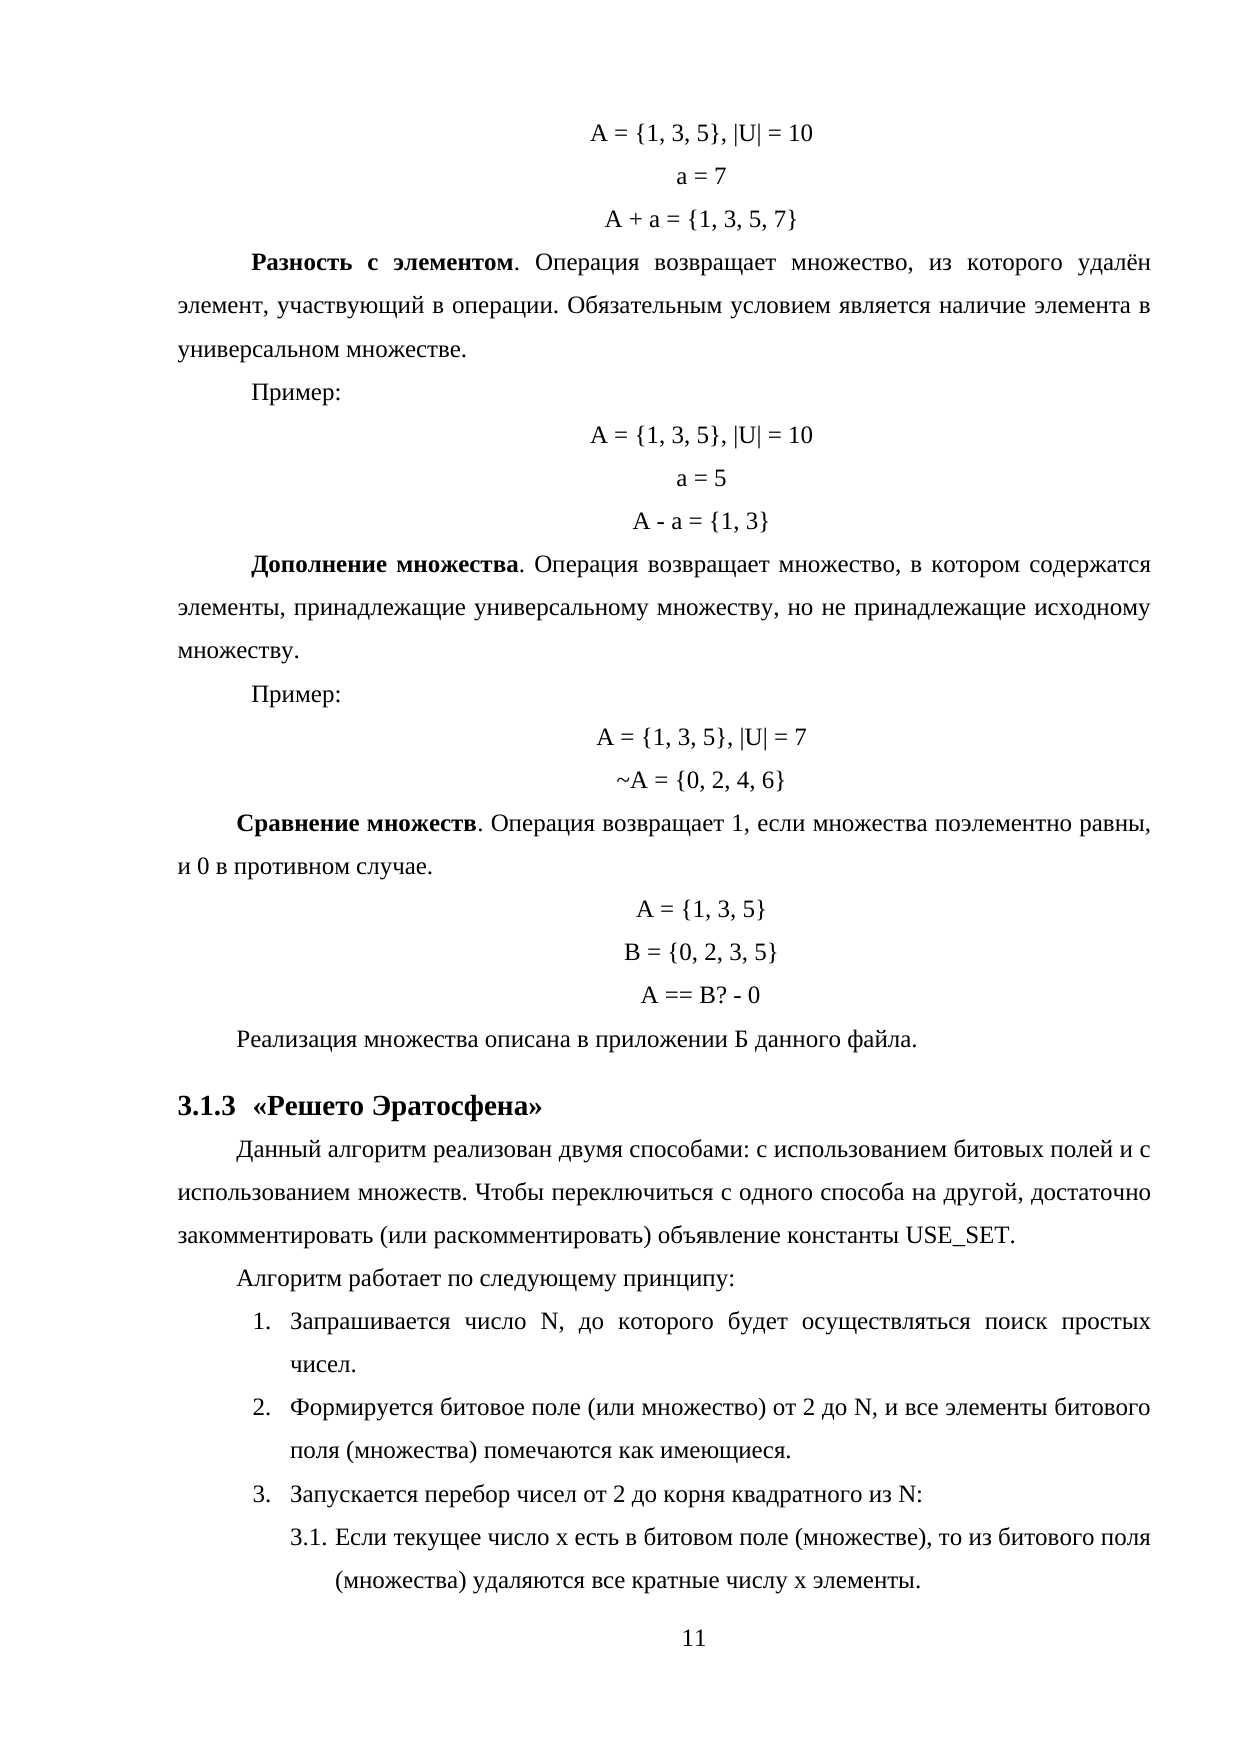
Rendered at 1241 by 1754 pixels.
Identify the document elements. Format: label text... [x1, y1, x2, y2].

text Пример: [177, 679, 1152, 707]
text Реализация множества описана в приложении Б данного файла. [177, 1024, 1152, 1052]
text B = {0, 2, 3, 5} [177, 937, 1152, 966]
list Формируется битовое поле (или множество) от 2 до N, и все элементы битового поля (множества) помечаются как имеющиеся. [252, 1392, 1152, 1464]
text ~A = {0, 2, 4, 6} [177, 765, 1152, 794]
text A - a = {1, 3} [177, 506, 1152, 535]
text Алгоритм работает по следующему принципу: [177, 1263, 1152, 1292]
text A + a = {1, 3, 5, 7} [177, 204, 1152, 233]
text A == B? - 0 [177, 981, 1152, 1009]
text Пример: [177, 377, 1152, 406]
text A = {1, 3, 5}, |U| = 10 [177, 118, 1152, 147]
text Сравнение множеств. Операция возвращает 1, если множества поэлементно равны, и 0 в противном случае. [177, 808, 1152, 880]
text Разность с элементом. Операция возвращает множество, из которого удалён элемент, участвующий в операции. Обязательным условием является наличие элемента в универсальном множестве. [177, 247, 1152, 362]
text A = {1, 3, 5} [177, 894, 1152, 923]
subtitle «Решето Эратосфена» [177, 1088, 1152, 1121]
text a = 7 [177, 161, 1152, 190]
list Запрашивается число N, до которого будет осуществляться поиск простых чисел. [252, 1306, 1152, 1378]
text A = {1, 3, 5}, |U| = 7 [177, 722, 1152, 751]
text Дополнение множества. Операция возвращает множество, в котором содержатся элементы, принадлежащие универсальному множеству, но не принадлежащие исходному множеству. [177, 549, 1152, 664]
list Если текущее число x есть в битовом поле (множестве), то из битового поля (множества) удаляются все кратные числу x элементы. [290, 1522, 1152, 1594]
text a = 5 [177, 463, 1152, 492]
text A = {1, 3, 5}, |U| = 10 [177, 420, 1152, 449]
text Данный алгоритм реализован двумя способами: с использованием битовых полей и с использованием множеств. Чтобы переключиться с одного способа на другой, достаточно закомментировать (или раскомментировать) объявление константы USE_SET. [177, 1134, 1152, 1249]
list Запускается перебор чисел от 2 до корня квадратного из N: [252, 1479, 1152, 1507]
